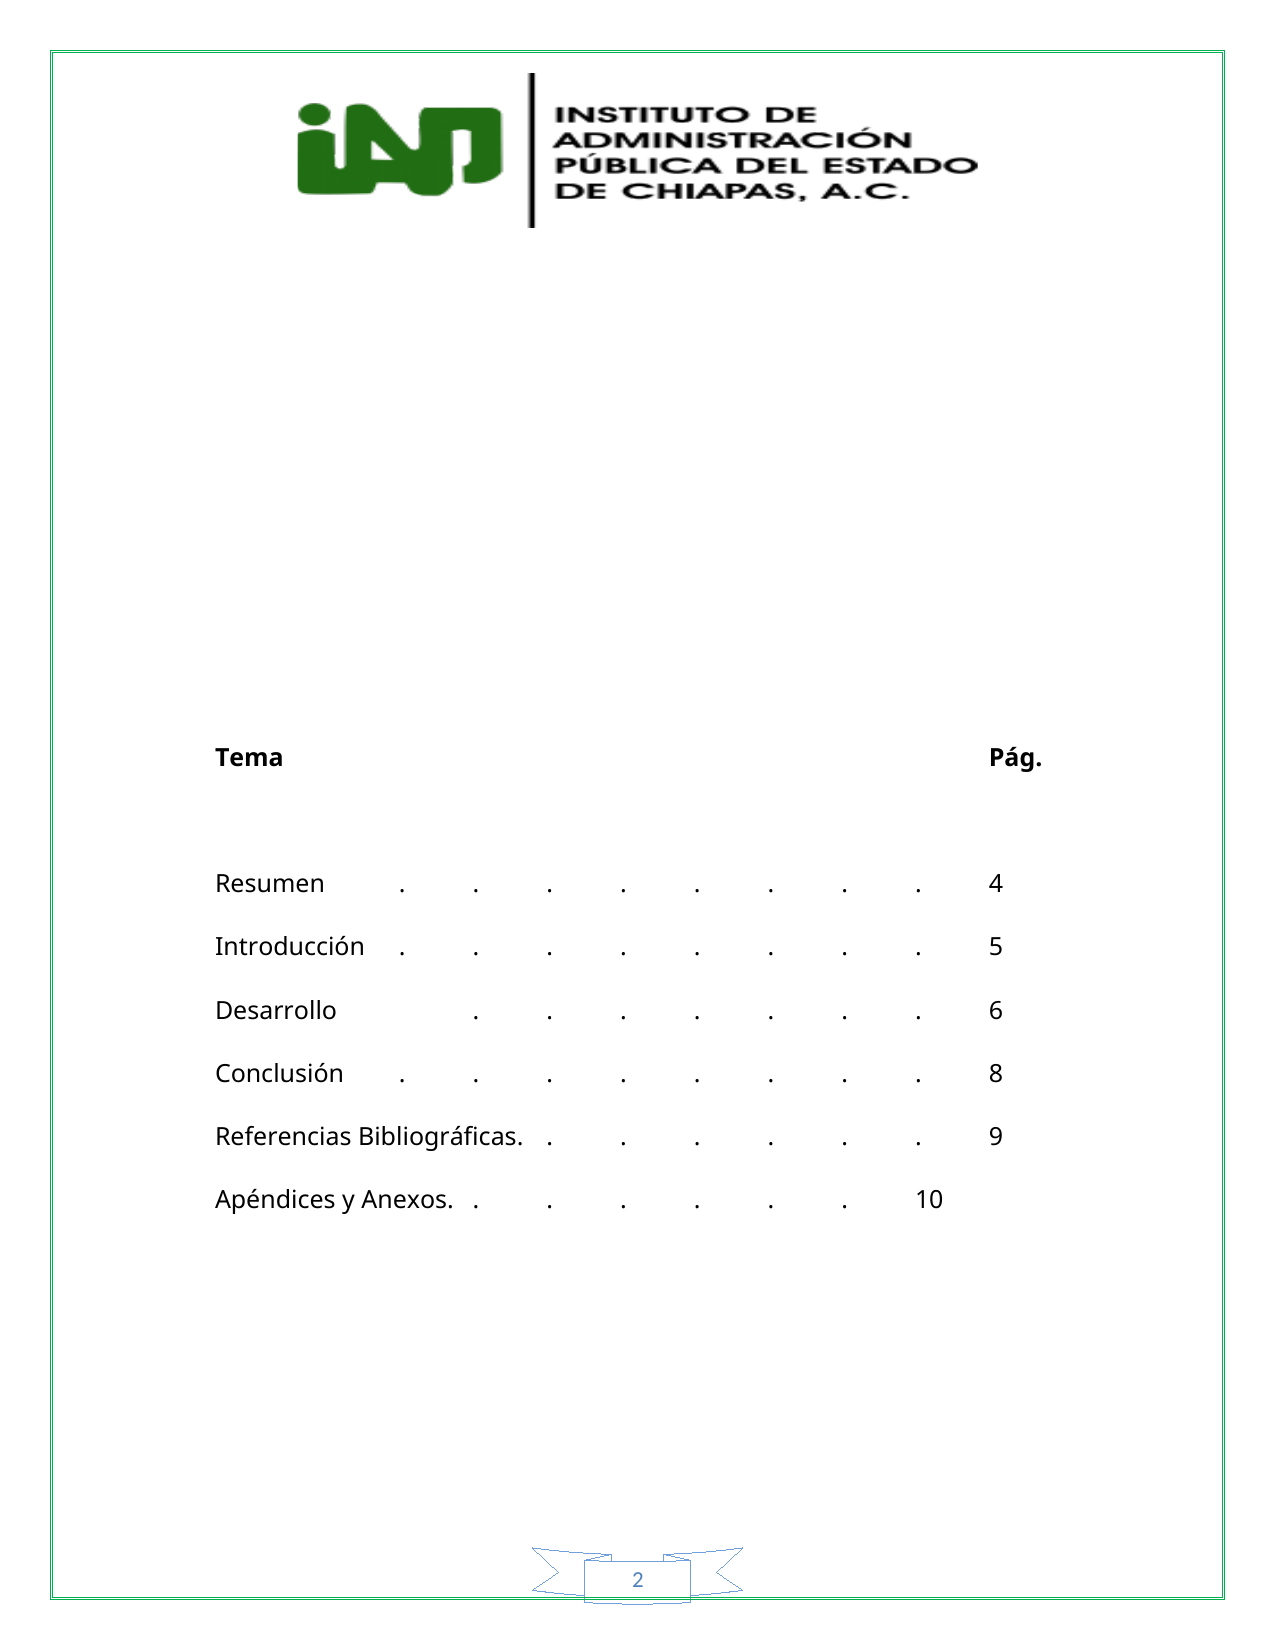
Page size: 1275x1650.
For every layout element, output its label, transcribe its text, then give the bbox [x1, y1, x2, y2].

subtitle Apéndices y Anexos. . . . . . . 10 [215, 1182, 1098, 1216]
subtitle Referencias Bibliográficas. . . . . . . 9 [215, 1119, 1098, 1153]
subtitle Conclusión . . . . . . . . 8 [215, 1056, 1098, 1089]
subtitle Resumen . . . . . . . . 4 [215, 866, 1098, 900]
picture [297, 73, 978, 228]
subtitle Introducción . . . . . . . . 5 [215, 929, 1098, 963]
subtitle Tema Pág. [215, 739, 1098, 773]
subtitle Desarrollo . . . . . . . 6 [215, 992, 1098, 1026]
